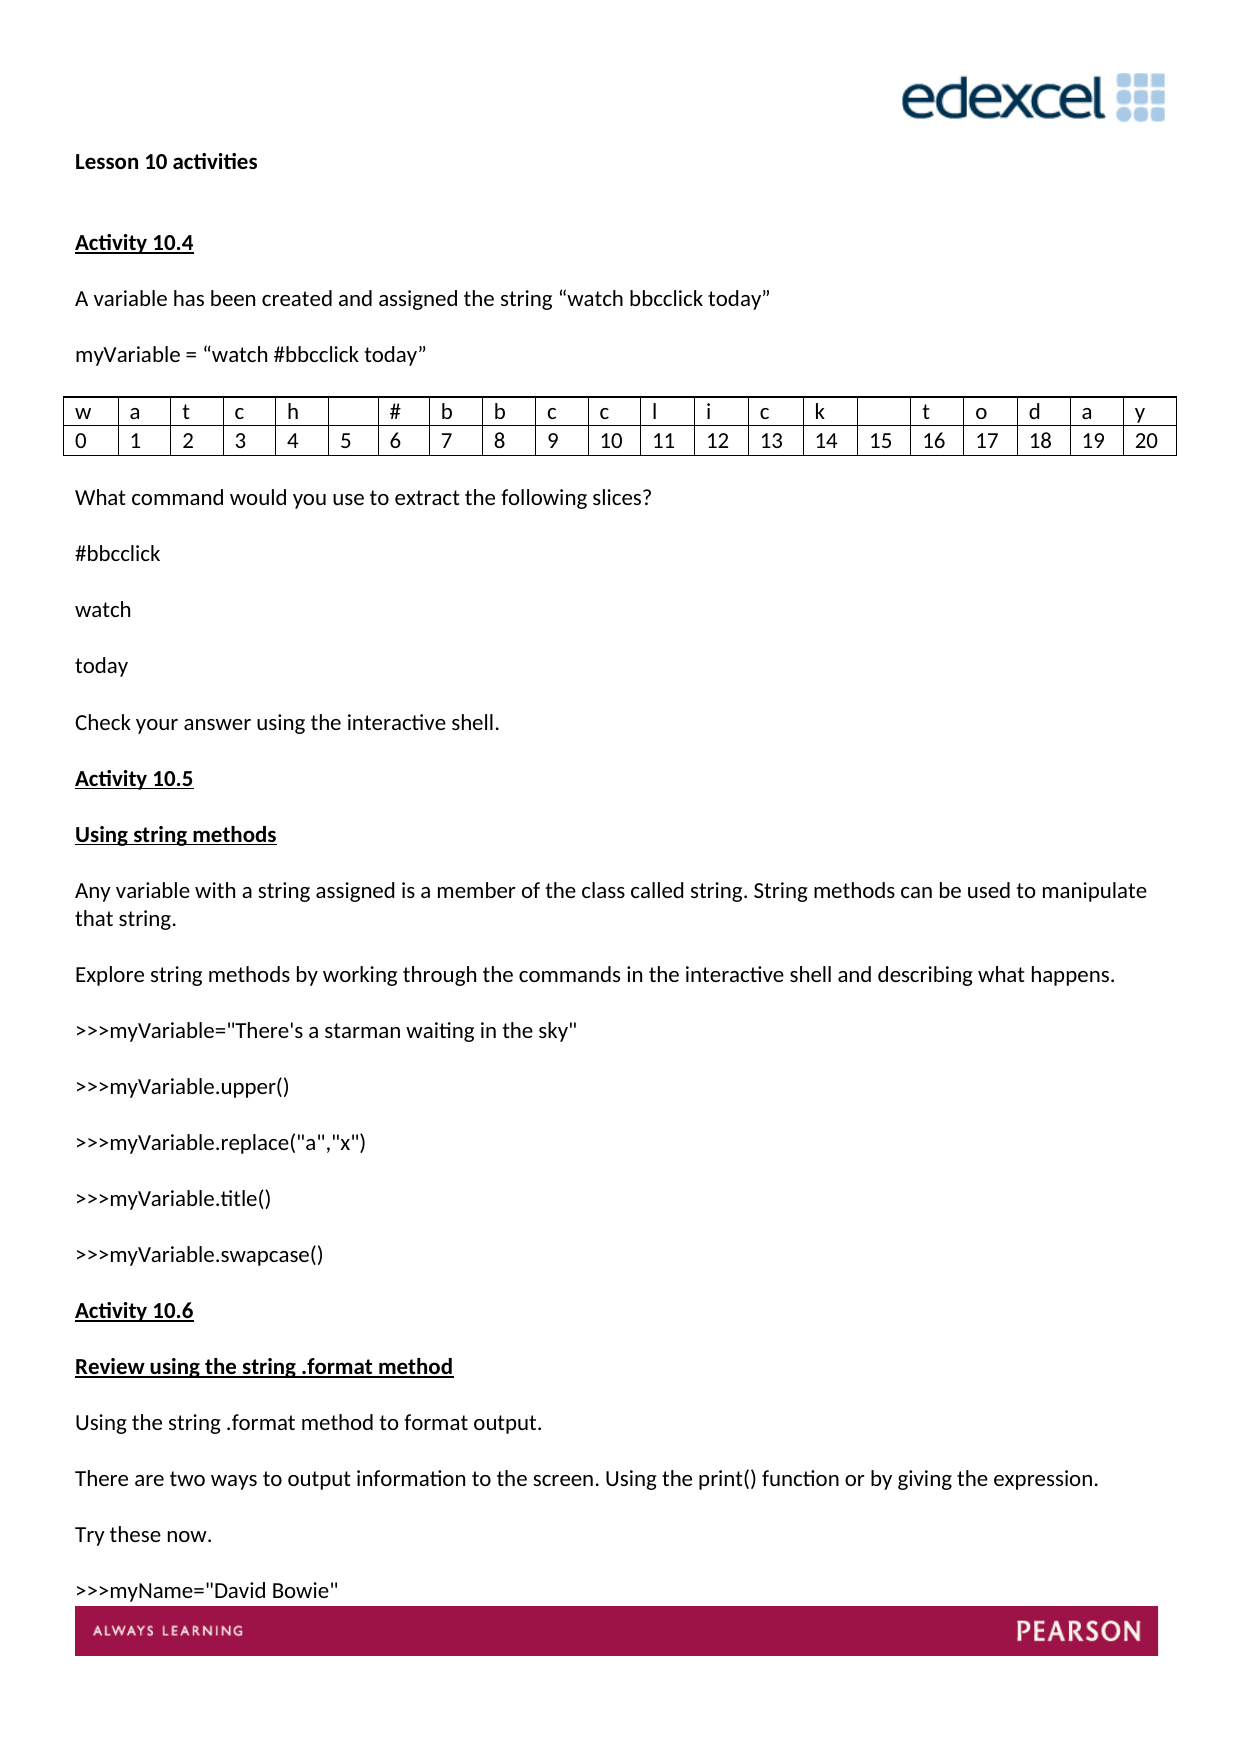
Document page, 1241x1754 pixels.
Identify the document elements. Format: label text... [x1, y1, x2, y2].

table_header a [119, 398, 170, 425]
text myVariable = “watch #bbcclick today” [75, 340, 1165, 368]
table_cell 4 [276, 426, 328, 454]
text watch [75, 596, 1165, 624]
table_header d [1018, 398, 1070, 425]
table_cell 20 [1124, 426, 1176, 454]
table_cell 11 [641, 426, 694, 454]
table_header c [749, 398, 803, 425]
text today [75, 652, 1165, 680]
table_header i [695, 398, 748, 425]
table_cell 5 [329, 426, 378, 454]
table_header b [430, 398, 482, 425]
table_header b [483, 398, 535, 425]
text >>>myVariable.swapcase() [75, 1240, 1165, 1268]
table_cell 12 [695, 426, 748, 454]
text >>>myName="David Bowie" [75, 1576, 1165, 1604]
table_header c [536, 398, 588, 425]
table_header # [379, 398, 429, 425]
text #bbcclick [75, 539, 1165, 568]
picture [75, 1606, 1159, 1656]
text Try these now. [75, 1520, 1165, 1548]
table_cell 1 [119, 426, 170, 454]
table_cell 7 [430, 426, 482, 454]
text There are two ways to output information to the screen. Using the print() function or by giving the expression. [75, 1464, 1165, 1492]
table_header l [641, 398, 694, 425]
table_cell 2 [171, 426, 223, 454]
table_header c [224, 398, 275, 425]
table_header t [911, 398, 963, 425]
table_header y [1124, 398, 1176, 425]
text Activity 10.5 [75, 764, 1165, 792]
text Using the string .format method to format output. [75, 1408, 1165, 1436]
table_cell 6 [379, 426, 429, 454]
text Lesson 10 activities [75, 147, 1165, 175]
table_header o [964, 398, 1017, 425]
table_cell 19 [1071, 426, 1123, 454]
text >>>myVariable.upper() [75, 1072, 1165, 1100]
table_cell 15 [858, 426, 910, 454]
table_cell 0 [64, 426, 118, 454]
text Explore string methods by working through the commands in the interactive shell and describing what happens. [75, 960, 1165, 988]
table_cell 14 [804, 426, 857, 454]
table_header [329, 398, 378, 425]
table_header a [1071, 398, 1123, 425]
table_cell 18 [1018, 426, 1070, 454]
text Using string methods [75, 820, 1165, 848]
table_header w [64, 398, 118, 425]
table_cell 9 [536, 426, 588, 454]
text What command would you use to extract the following slices? [75, 483, 1165, 512]
table_header t [171, 398, 223, 425]
table_cell 13 [749, 426, 803, 454]
table_cell 3 [224, 426, 275, 454]
table_header [858, 398, 910, 425]
table_header k [804, 398, 857, 425]
text Check your answer using the interactive shell. [75, 708, 1165, 736]
text Activity 10.4 [75, 228, 1165, 256]
text Review using the string .format method [75, 1352, 1165, 1380]
text A variable has been created and assigned the string “watch bbcclick today” [75, 284, 1165, 312]
table_cell 10 [589, 426, 640, 454]
text >>>myVariable="There's a starman waiting in the sky" [75, 1016, 1165, 1044]
table_cell 8 [483, 426, 535, 454]
table_header h [276, 398, 328, 425]
picture [902, 73, 1166, 123]
table_header c [589, 398, 640, 425]
table_cell 17 [964, 426, 1017, 454]
text Any variable with a string assigned is a member of the class called string. String methods can be used to manipulate that string. [75, 876, 1165, 932]
text >>>myVariable.title() [75, 1184, 1165, 1212]
table_cell 16 [911, 426, 963, 454]
text Activity 10.6 [75, 1296, 1165, 1324]
text >>>myVariable.replace("a","x") [75, 1128, 1165, 1156]
